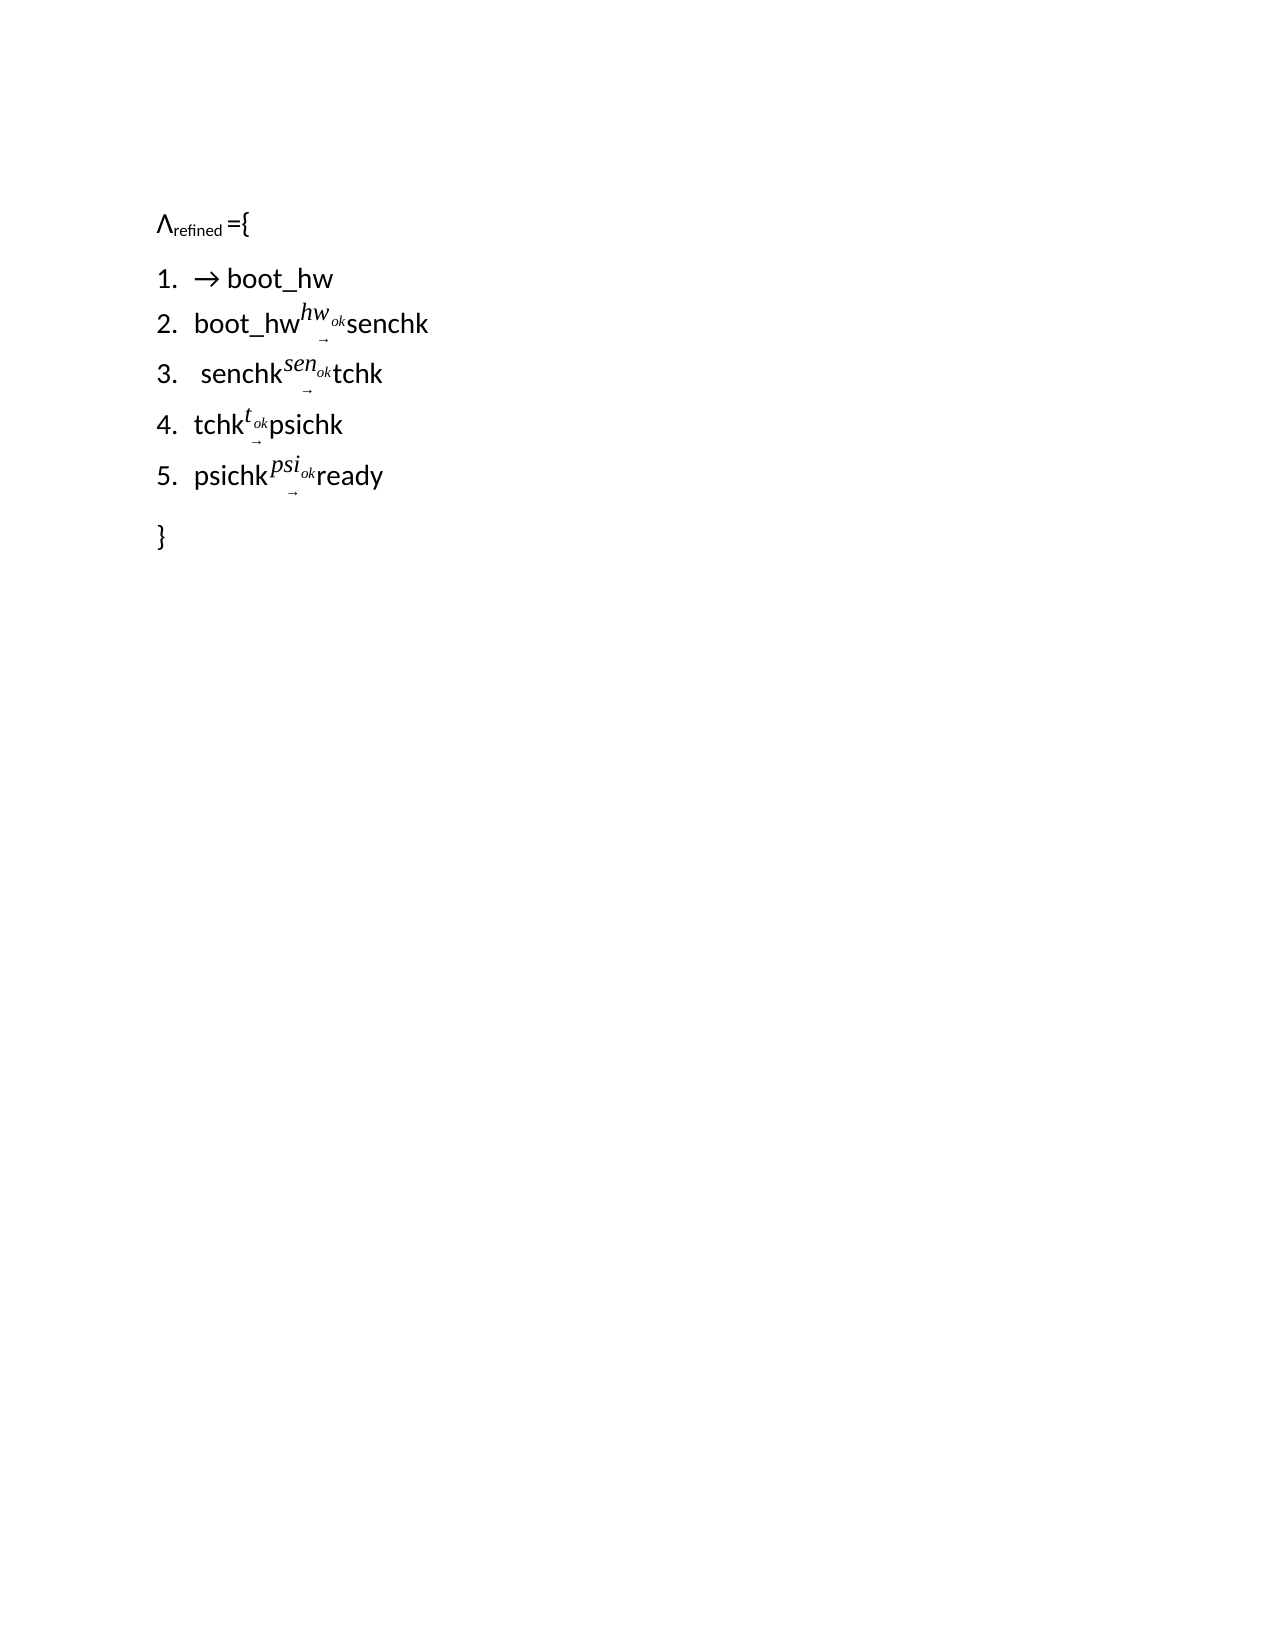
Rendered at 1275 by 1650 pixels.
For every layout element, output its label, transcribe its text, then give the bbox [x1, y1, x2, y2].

text Λrefined ={ [150, 205, 1125, 241]
list psichkready [156, 451, 1125, 499]
list → boot_hw [156, 260, 1125, 296]
list boot_hwsenchk [156, 299, 1125, 347]
list senchktchk [156, 349, 1125, 397]
text } [156, 518, 1125, 554]
list tchkpsichk [156, 400, 1125, 448]
